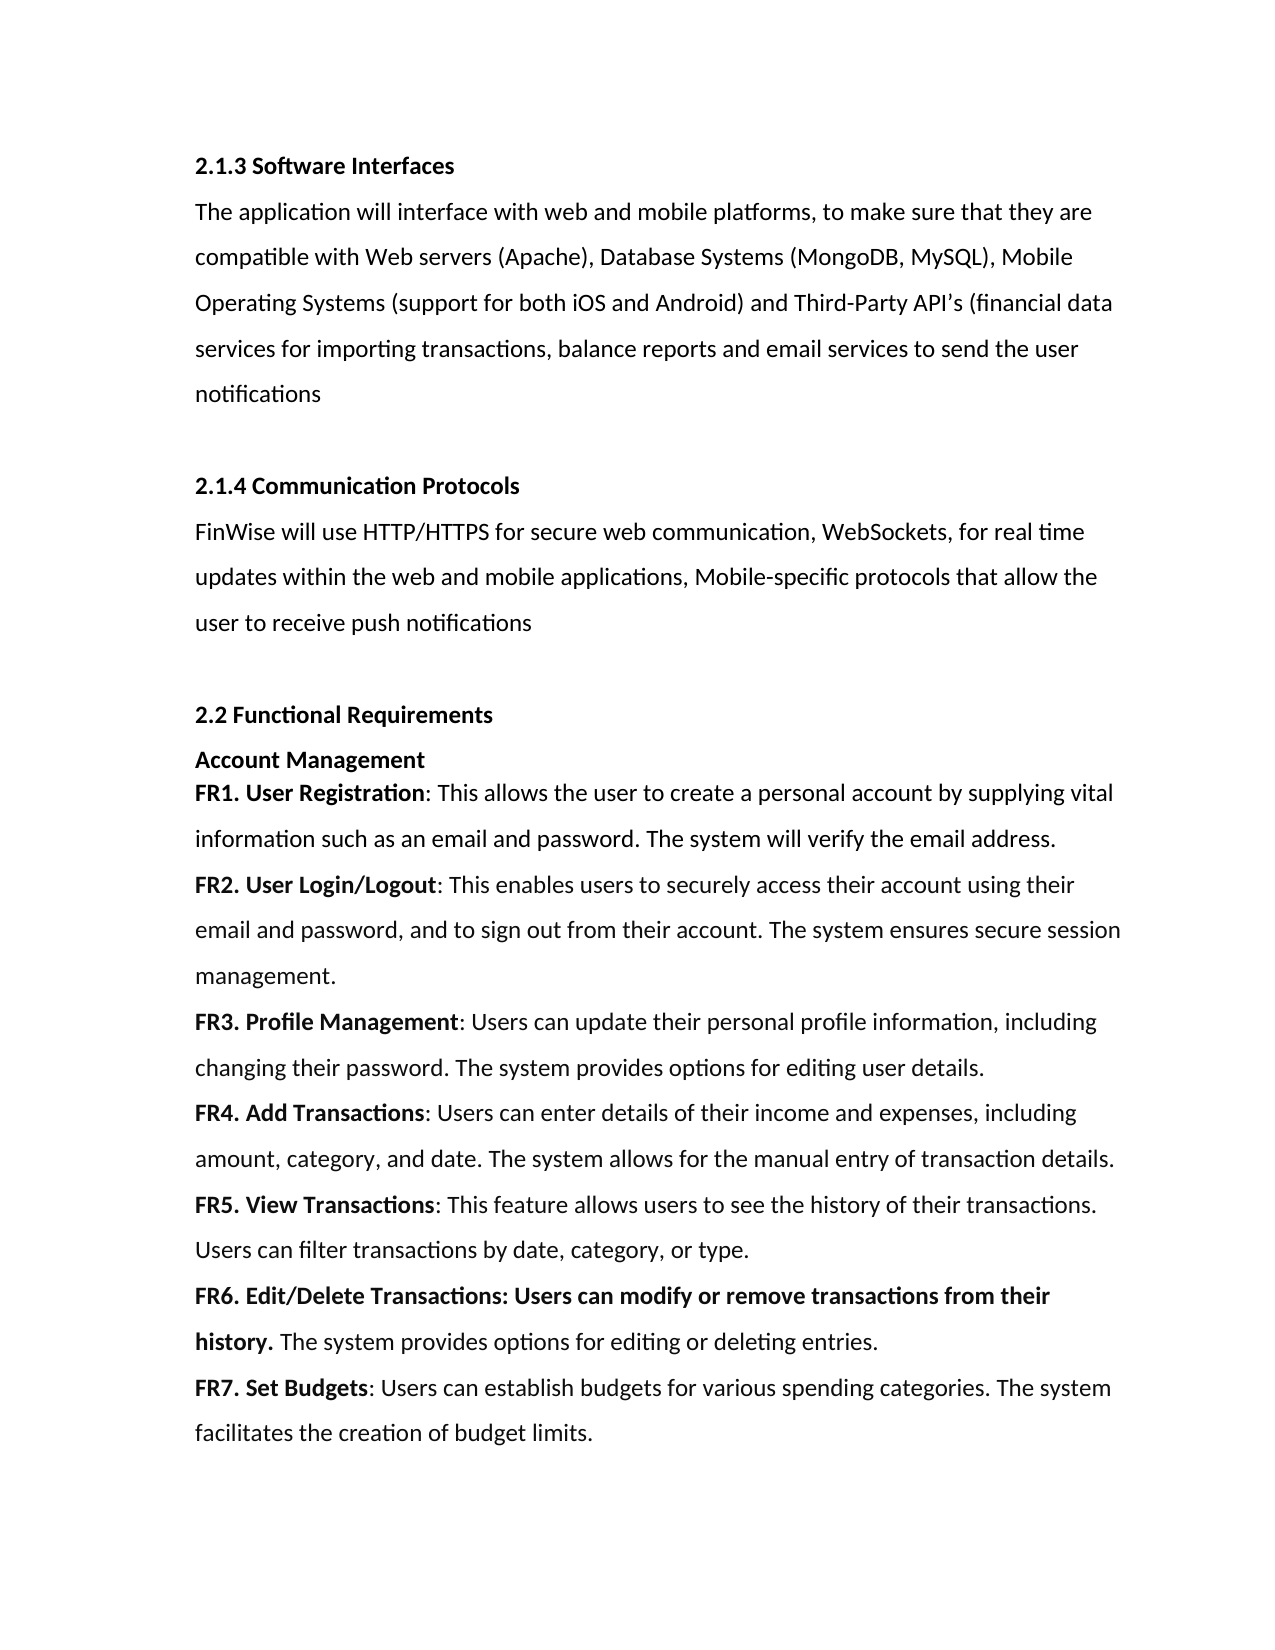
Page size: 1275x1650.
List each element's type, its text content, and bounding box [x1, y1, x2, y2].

subtitle 2.2 Functional Requirements [195, 699, 1125, 729]
text FR4. Add Transactions: Users can enter details of their income and expenses, including amount, category, and date. The system allows for the manual entry of transaction details. [195, 1097, 1127, 1174]
text FR3. Profile Management: Users can update their personal profile information, including changing their password. The system provides options for editing user details. [195, 1006, 1127, 1082]
text FR7. Set Budgets: Users can establish budgets for various spending categories. The system facilitates the creation of budget limits. [195, 1372, 1127, 1448]
text FR2. User Login/Logout: This enables users to securely access their account using their email and password, and to sign out from their account. The system ensures secure session management. [195, 869, 1125, 991]
text FR1. User Registration: This allows the user to create a personal account by supplying vital information such as an email and password. The system will verify the email address. [195, 777, 1125, 854]
text FinWise will use HTTP/HTTPS for secure web communication, WebSockets, for real time updates within the web and mobile applications, Mobile-specific protocols that allow the user to receive push notifications [195, 516, 1125, 638]
subtitle 2.1.3 Software Interfaces [195, 150, 1125, 181]
subtitle 2.1.4 Communication Protocols [195, 470, 1125, 501]
text FR6. Edit/Delete Transactions: Users can modify or remove transactions from their history. The system provides options for editing or deleting entries. [195, 1280, 1127, 1357]
text The application will interface with web and mobile platforms, to make sure that they are compatible with Web servers (Apache), Database Systems (MongoDB, MySQL), Mobile Operating Systems (support for both iOS and Android) and Third-Party API’s (financial data services for importing transactions, balance reports and email services to send the user notifications [195, 196, 1125, 409]
text FR5. View Transactions: This feature allows users to see the history of their transactions. Users can filter transactions by date, category, or type. [195, 1189, 1127, 1265]
text Account Management [195, 744, 1125, 775]
